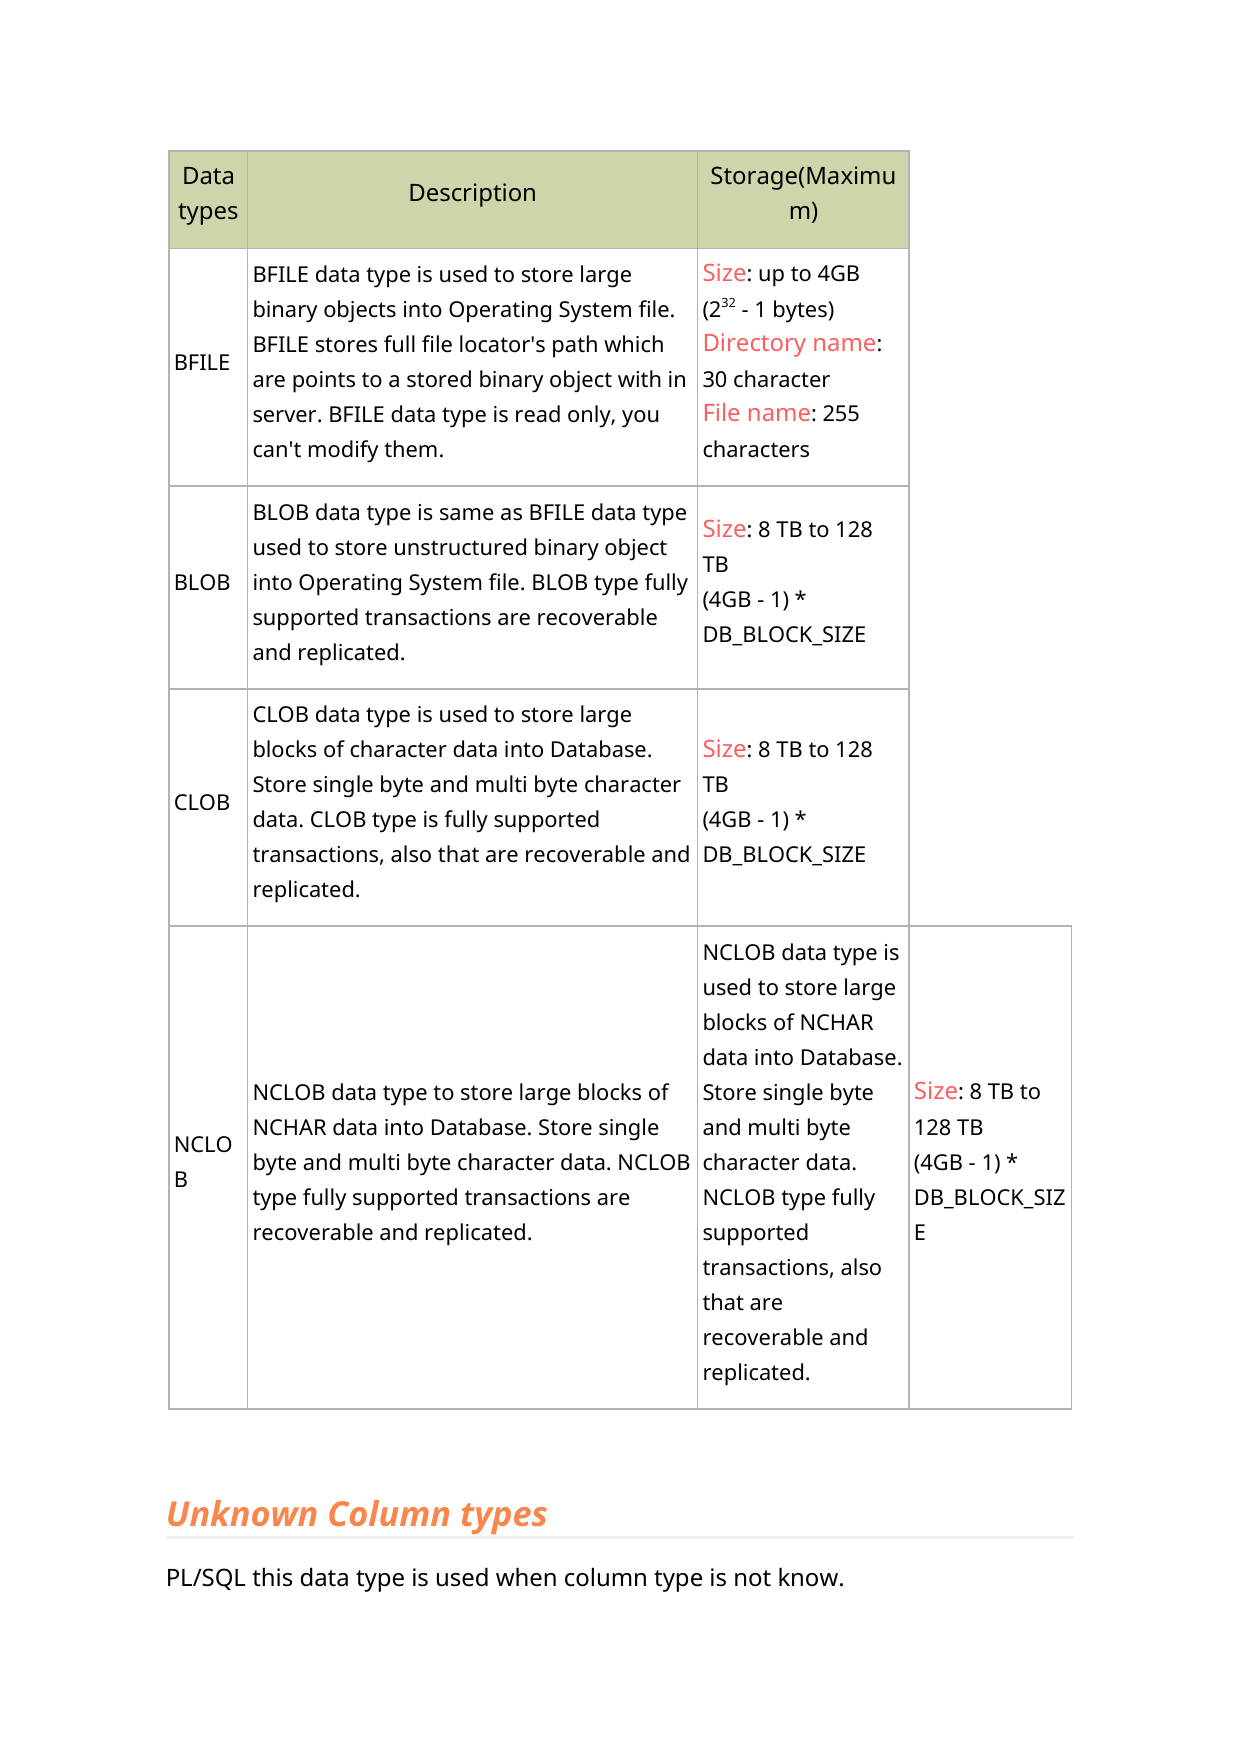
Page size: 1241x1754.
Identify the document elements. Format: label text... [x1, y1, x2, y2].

table_cell CLOB [170, 690, 247, 925]
table_header Description [248, 152, 697, 248]
table_cell Size: 8 TB to 128 TB (4GB - 1) * DB_BLOCK_SIZE [698, 690, 908, 925]
table_cell BLOB data type is same as BFILE data type used to store unstructured binary object into Operating System file. BLOB type fully supported transactions are recoverable and replicated. [248, 487, 697, 688]
table_cell CLOB data type is used to store large blocks of character data into Database. Store single byte and multi byte character data. CLOB type is fully supported transactions, also that are recoverable and replicated. [248, 690, 697, 925]
subtitle Unknown Column types [166, 1489, 1074, 1536]
table_header Storage(Maximum) [698, 152, 908, 248]
table_cell BFILE data type is used to store large binary objects into Operating System file. BFILE stores full file locator's path which are points to a stored binary object with in server. BFILE data type is read only, you can't modify them. [248, 249, 697, 485]
table_cell NCLOB [170, 927, 247, 1408]
table_cell Size: up to 4GB (232 - 1 bytes) Directory name: 30 character File name: 255 characters [698, 249, 908, 485]
table_cell Size: 8 TB to 128 TB (4GB - 1) * DB_BLOCK_SIZE [910, 927, 1071, 1408]
table_cell BFILE [170, 249, 247, 485]
table_cell Size: 8 TB to 128 TB (4GB - 1) * DB_BLOCK_SIZE [698, 487, 908, 688]
table_cell NCLOB data type to store large blocks of NCHAR data into Database. Store single byte and multi byte character data. NCLOB type fully supported transactions are recoverable and replicated. [248, 927, 697, 1408]
table_header Data types [170, 152, 247, 248]
table_cell BLOB [170, 487, 247, 688]
text PL/SQL this data type is used when column type is not know. [166, 1559, 1074, 1594]
table_cell NCLOB data type is used to store large blocks of NCHAR data into Database. Store single byte and multi byte character data. NCLOB type fully supported transactions, also that are recoverable and replicated. [698, 927, 908, 1408]
